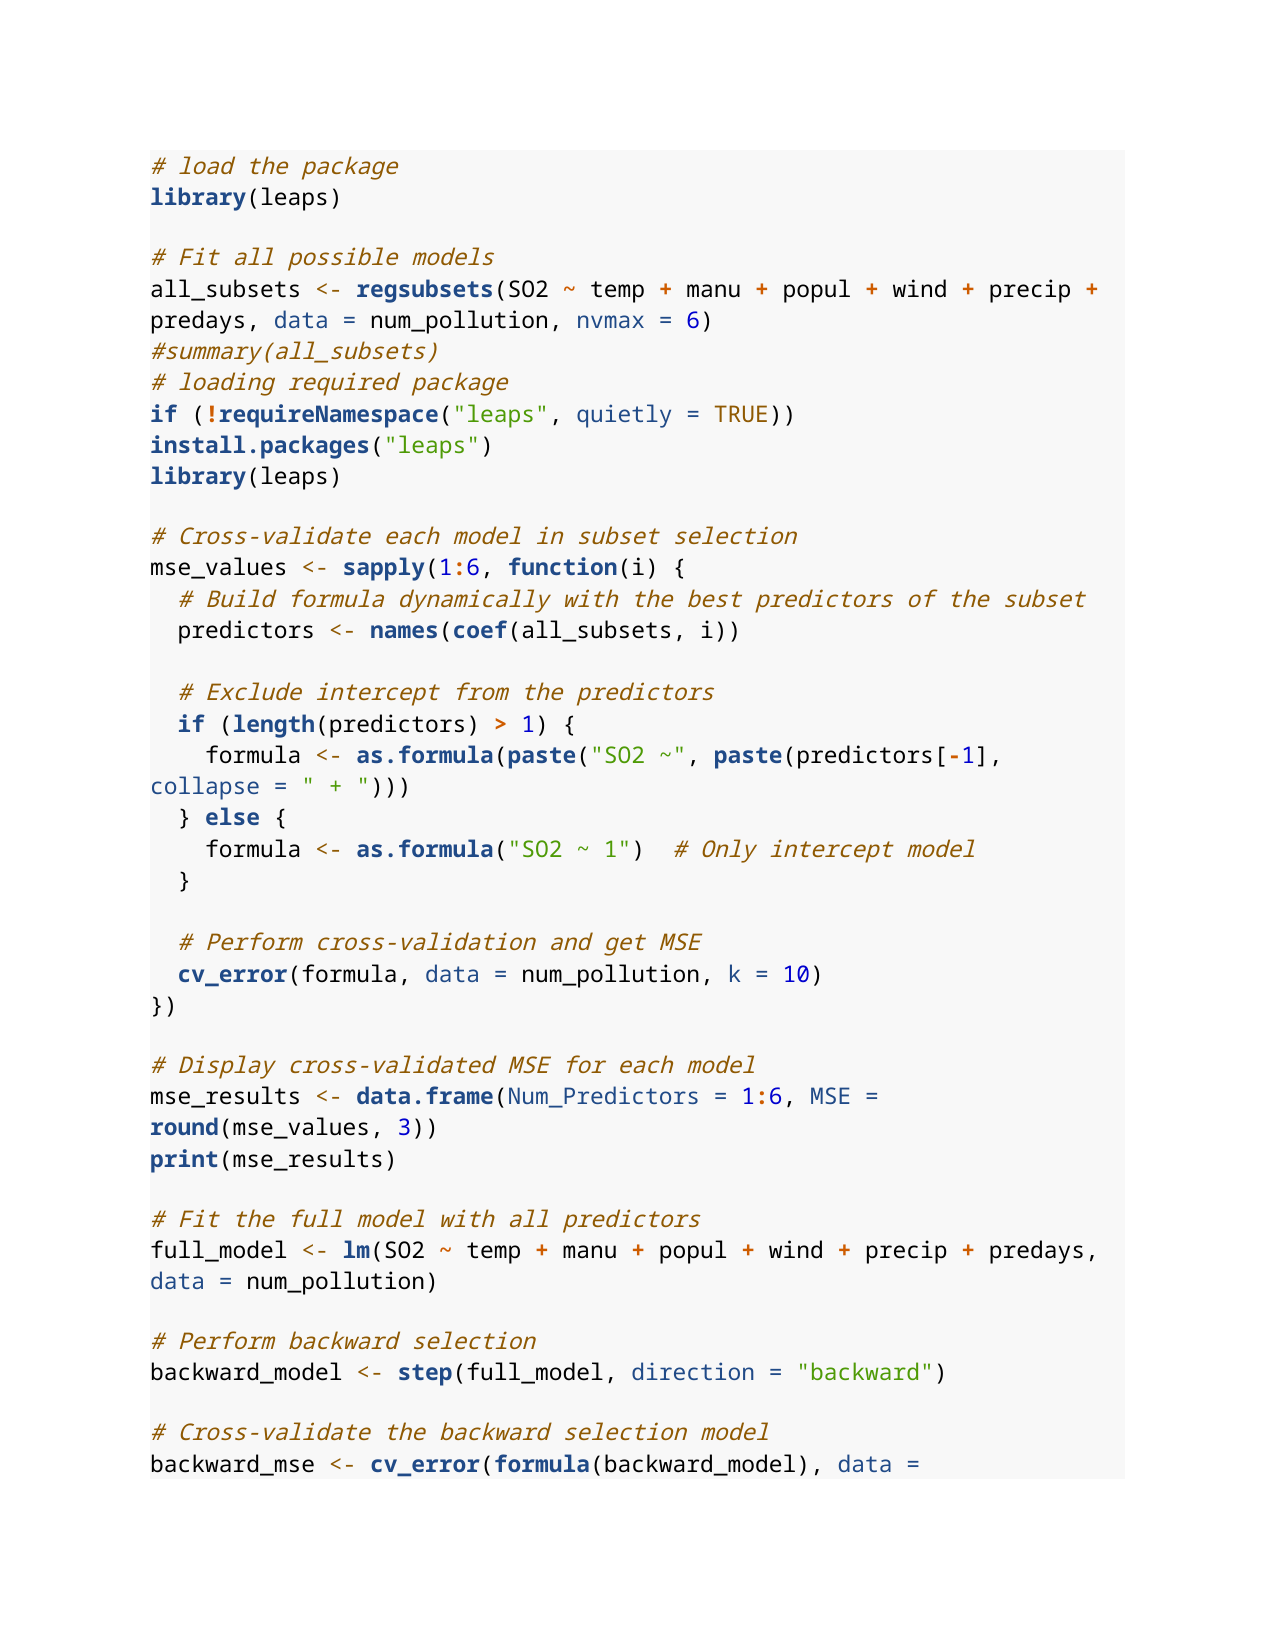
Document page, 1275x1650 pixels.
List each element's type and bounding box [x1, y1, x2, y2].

text [150, 150, 1125, 1479]
